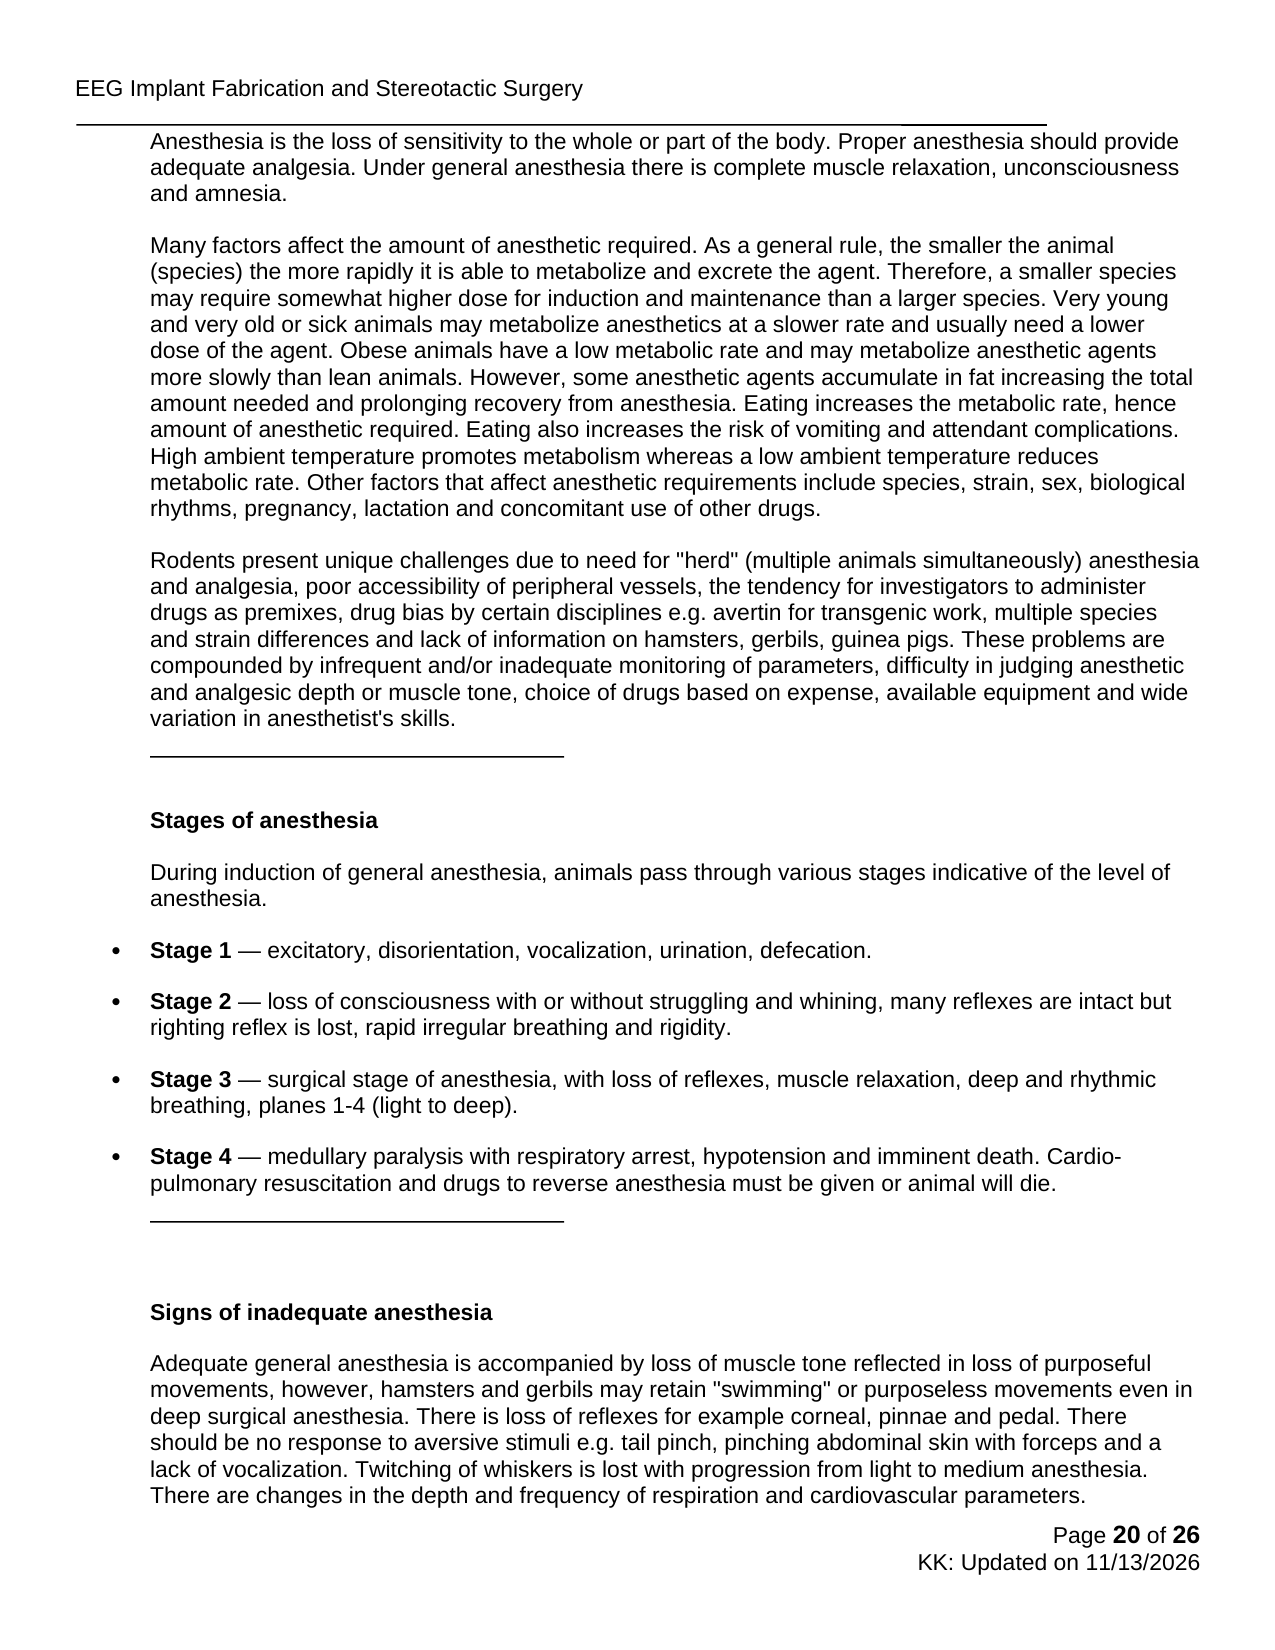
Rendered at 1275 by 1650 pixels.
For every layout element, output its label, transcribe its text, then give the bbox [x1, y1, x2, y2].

text Signs of inadequate anesthesia [150, 1272, 1200, 1325]
list Stage 3 — surgical stage of anesthesia, with loss of reflexes, muscle relaxation, deep and rhythmic breathing, planes 1-4 (light to deep). [112, 1066, 1200, 1118]
list Stage 4 — medullary paralysis with respiratory arrest, hypotension and imminent death. Cardio-pulmonary resuscitation and drugs to reverse anesthesia must be given or animal will die. [112, 1143, 1200, 1196]
text During induction of general anesthesia, animals pass through various stages indicative of the level of anesthesia. [150, 859, 1200, 912]
list Stage 1 — excitatory, disorientation, vocalization, urination, defecation. [112, 937, 1200, 963]
text Many factors affect the amount of anesthetic required. As a general rule, the smaller the animal (species) the more rapidly it is able to metabolize and excrete the agent. Therefore, a smaller species may require somewhat higher dose for induction and maintenance than a larger species. Very young and very old or sick animals may metabolize anesthetics at a slower rate and usually need a lower dose of the agent. Obese animals have a low metabolic rate and may metabolize anesthetic agents more slowly than lean animals. However, some anesthetic agents accumulate in fat increasing the total amount needed and prolonging recovery from anesthesia. Eating increases the metabolic rate, hence amount of anesthetic required. Eating also increases the risk of vomiting and attendant complications. High ambient temperature promotes metabolism whereas a low ambient temperature reduces metabolic rate. Other factors that affect anesthetic requirements include species, strain, sex, biological rhythms, pregnancy, lactation and concomitant use of other drugs. [150, 232, 1200, 522]
text Stages of anesthesia [150, 807, 1200, 834]
text Adequate general anesthesia is accompanied by loss of muscle tone reflected in loss of purposeful movements, however, hamsters and gerbils may retain "swimming" or purposeless movements even in deep surgical anesthesia. There is loss of reflexes for example corneal, pinnae and pedal. There should be no response to aversive stimuli e.g. tail pinch, pinching abdominal skin with forceps and a lack of vocalization. Twitching of whiskers is lost with progression from light to medium anesthesia. There are changes in the depth and frequency of respiration and cardiovascular parameters. [150, 1350, 1200, 1508]
text Anesthesia is the loss of sensitivity to the whole or part of the body. Proper anesthesia should provide adequate analgesia. Under general anesthesia there is complete muscle relaxation, unconsciousness and amnesia. [150, 128, 1200, 207]
text Rodents present unique challenges due to need for "herd" (multiple animals simultaneously) anesthesia and analgesia, poor accessibility of peripheral vessels, the tendency for investigators to administer drugs as premixes, drug bias by certain disciplines e.g. avertin for transgenic work, multiple species and strain differences and lack of information on hamsters, gerbils, guinea pigs. These problems are compounded by infrequent and/or inadequate monitoring of parameters, difficulty in judging anesthetic and analgesic depth or muscle tone, choice of drugs based on expense, available equipment and wide variation in anesthetist's skills. [150, 547, 1200, 731]
list Stage 2 — loss of consciousness with or without struggling and whining, many reflexes are intact but righting reflex is lost, rapid irregular breathing and rigidity. [112, 988, 1200, 1041]
